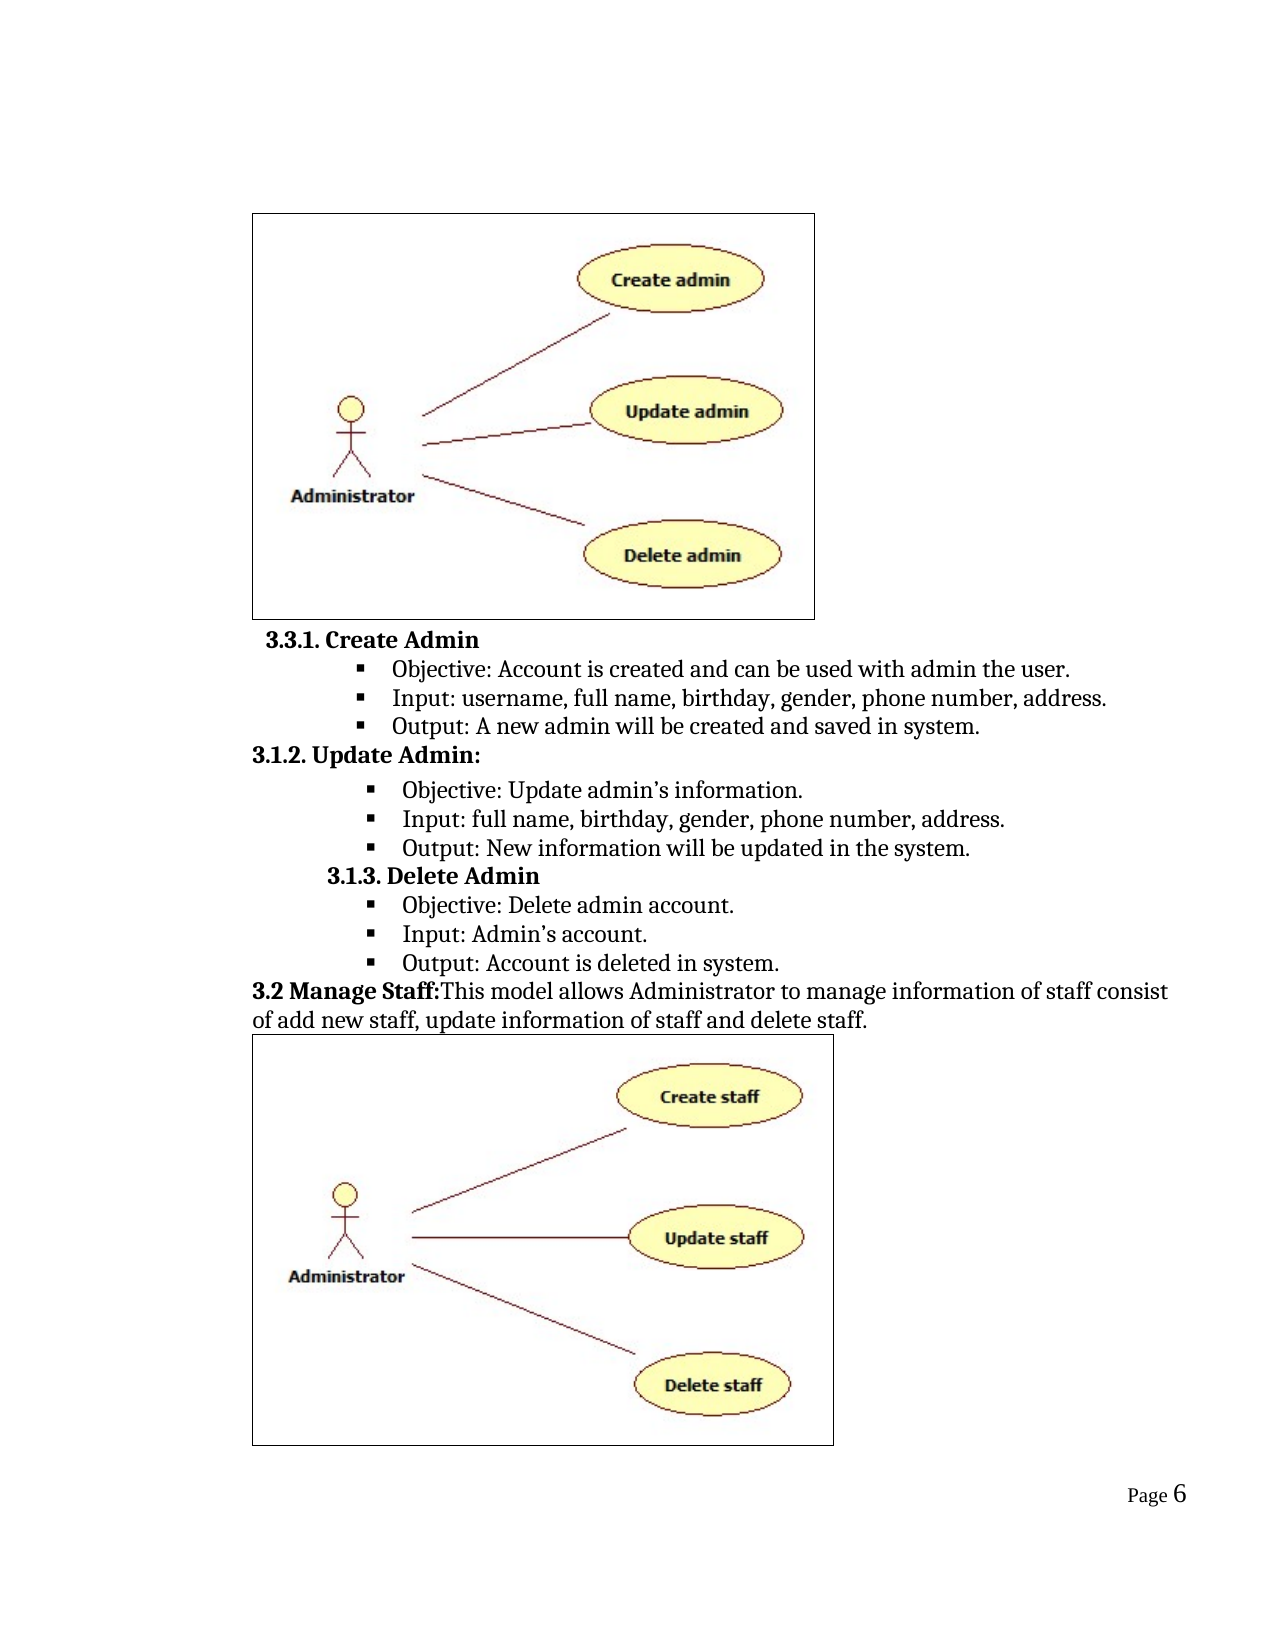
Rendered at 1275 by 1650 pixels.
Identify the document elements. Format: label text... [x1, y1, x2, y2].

list Output: New information will be updated in the system. [365, 833, 1186, 862]
list 3.3.1. Create Admin [266, 626, 1186, 655]
list 3.2 Manage Staff:This model allows Administrator to manage information of staff consist of add new staff, update information of staff and delete staff. [252, 977, 1186, 1035]
list Output: Account is deleted in system. [365, 948, 1186, 977]
list Input: username, full name, birthday, gender, phone number, address. [354, 683, 1186, 712]
picture [253, 214, 814, 619]
list Objective: Account is created and can be used with admin the user. [354, 655, 1186, 683]
list Output: A new admin will be created and saved in system. [354, 712, 1186, 741]
list Objective: Update admin’s information. [365, 776, 1186, 805]
list Input: Admin’s account. [365, 920, 1186, 948]
list Input: full name, birthday, gender, phone number, address. [365, 805, 1186, 833]
text 3.1.2. Update Admin: [252, 741, 1186, 770]
list Objective: Delete admin account. [365, 891, 1186, 920]
picture [253, 1035, 833, 1445]
list 3.1.3. Delete Admin [327, 862, 1186, 891]
